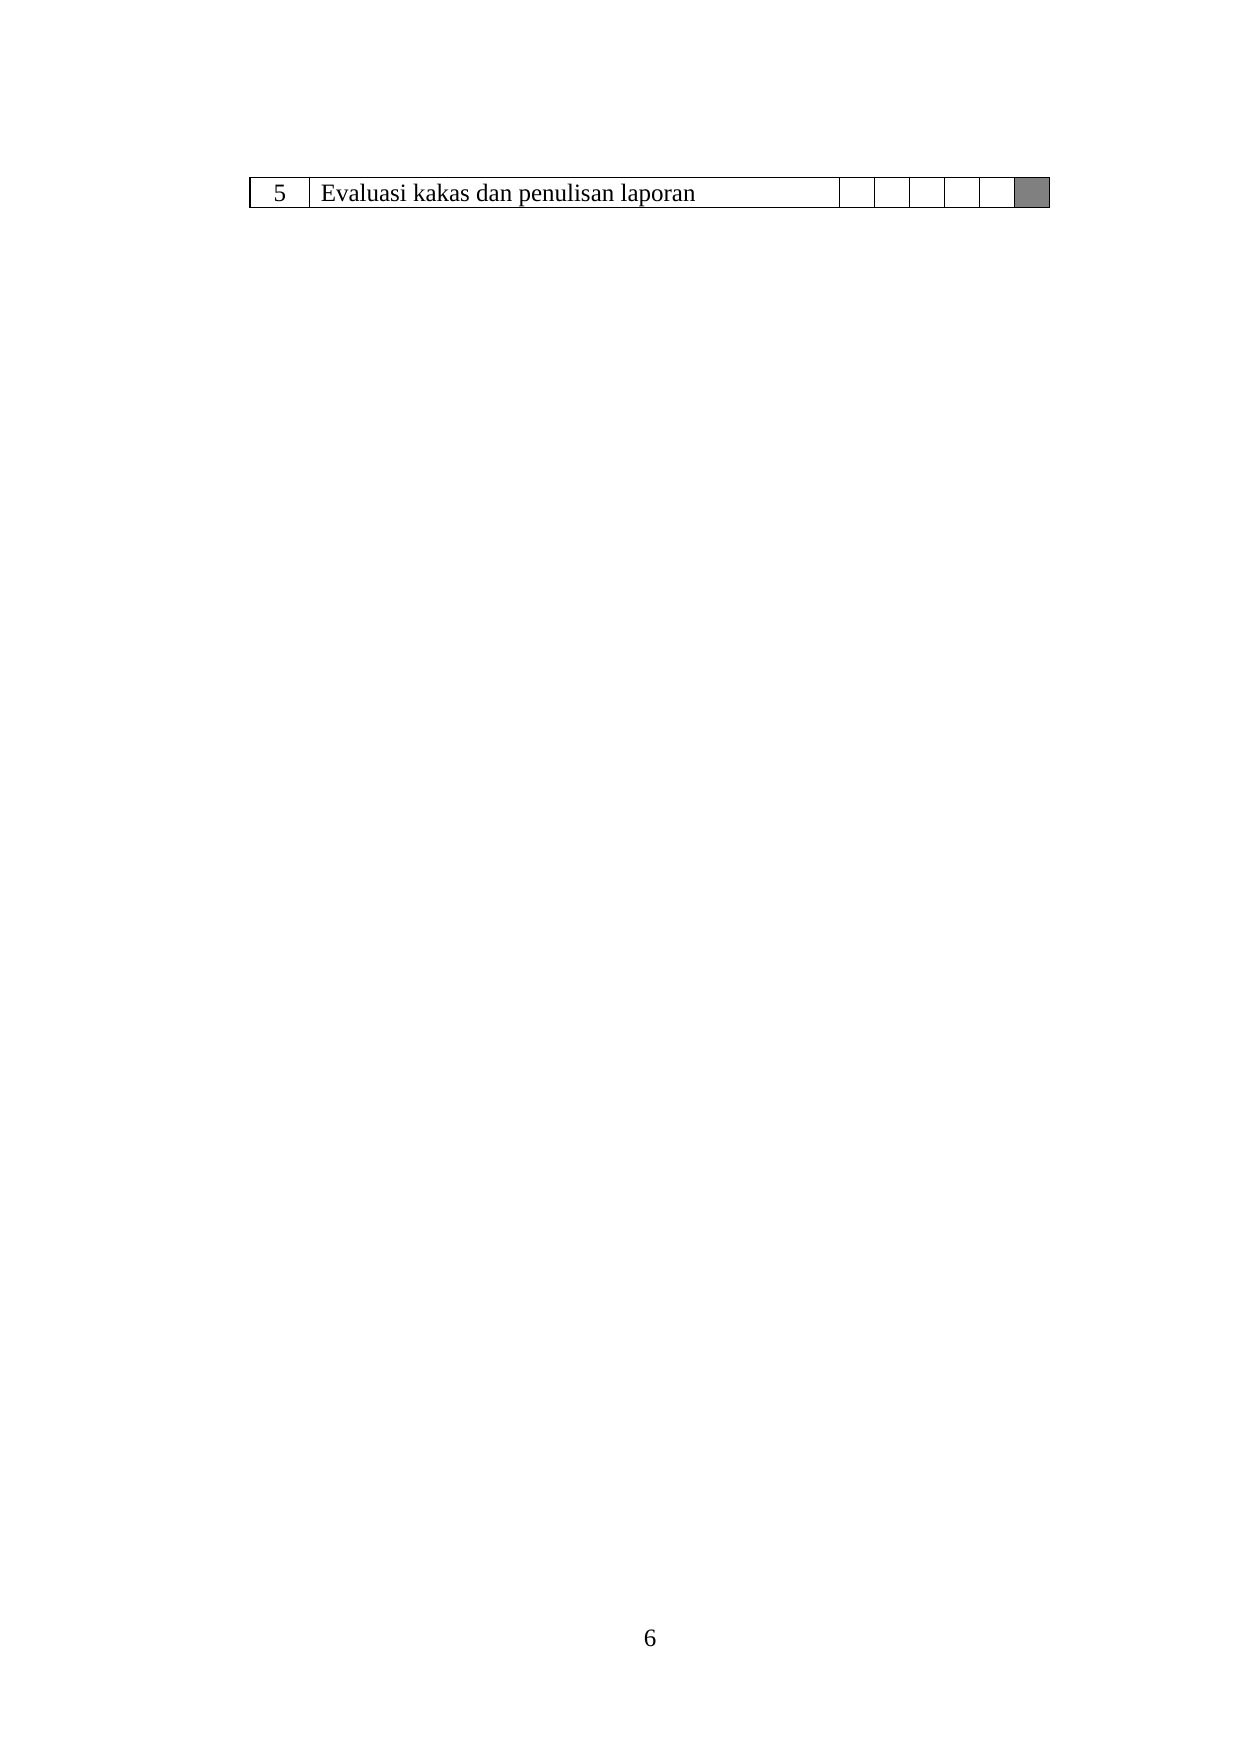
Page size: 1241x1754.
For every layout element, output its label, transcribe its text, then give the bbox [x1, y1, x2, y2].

table_cell [980, 178, 1014, 207]
table_cell [945, 178, 979, 207]
table_cell Evaluasi kakas dan penulisan laporan [310, 178, 839, 207]
table_cell [910, 178, 944, 207]
table_cell 5 [251, 178, 309, 207]
table_cell [1015, 178, 1049, 207]
table_cell [875, 178, 909, 207]
table_cell [840, 178, 874, 207]
